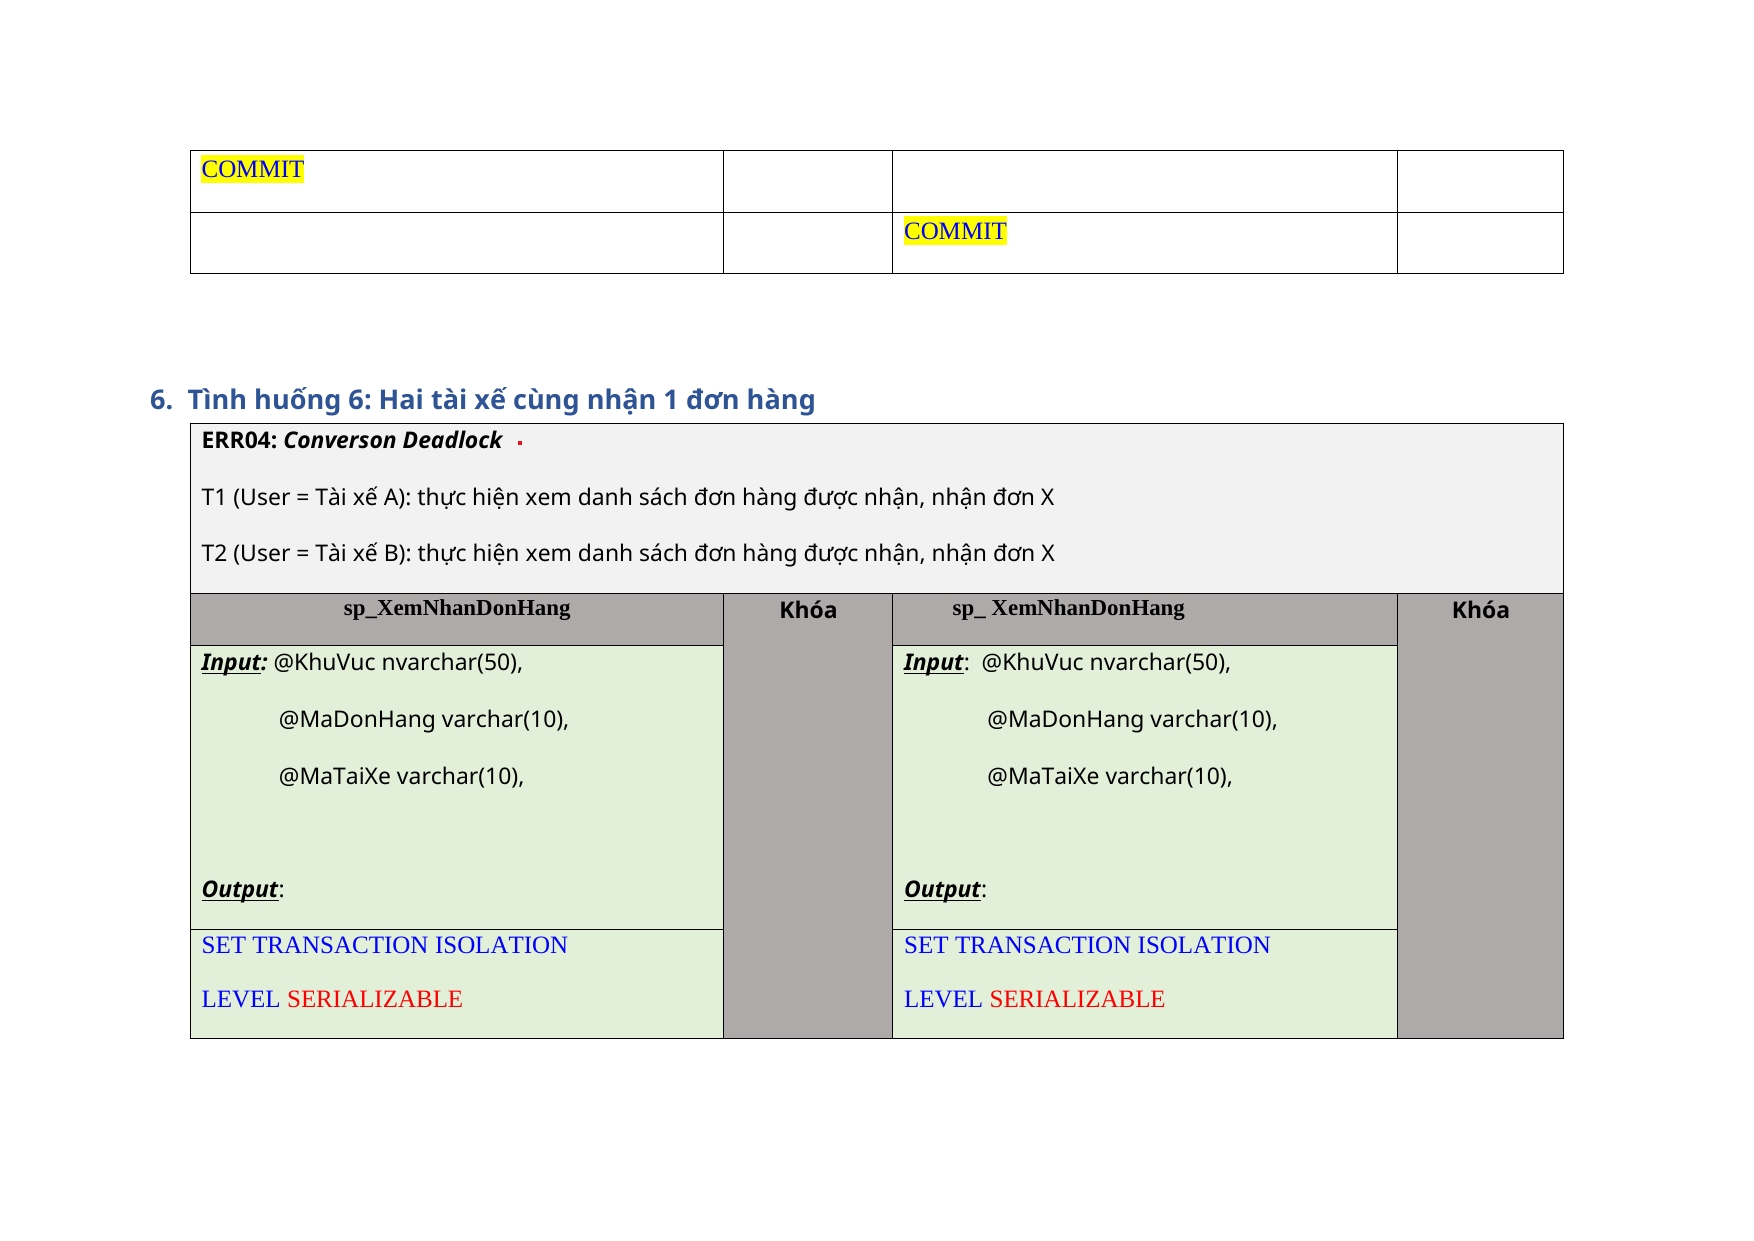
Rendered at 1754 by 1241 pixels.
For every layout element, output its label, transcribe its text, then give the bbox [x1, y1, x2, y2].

table_header ERR04: Converson Deadlock T1 (User = Tài xế A): thực hiện xem danh sách đơn hàng được nhận, nhận đơn X T2 (User = Tài xế B): thực hiện xem danh sách đơn hàng được nhận, nhận đơn X [191, 424, 1563, 593]
table_cell [1398, 151, 1563, 212]
table_cell COMMIT [893, 213, 1397, 273]
table_cell sp_ XemNhanDonHang [893, 594, 1397, 645]
table_cell Khóa [1398, 594, 1563, 1038]
table_cell Input: @KhuVuc nvarchar(50), @MaDonHang varchar(10), @MaTaiXe varchar(10), Output: [893, 646, 1397, 929]
table_cell SET TRANSACTION ISOLATION LEVEL SERIALIZABLE [893, 930, 1397, 1038]
table_cell COMMIT [191, 151, 723, 212]
table_cell SET TRANSACTION ISOLATION LEVEL SERIALIZABLE [191, 930, 723, 1038]
table_cell [1398, 213, 1563, 273]
table_cell Input: @KhuVuc nvarchar(50), @MaDonHang varchar(10), @MaTaiXe varchar(10), Output: [191, 646, 723, 929]
table_cell sp_XemNhanDonHang [191, 594, 723, 645]
table_cell [724, 151, 892, 212]
subtitle Tình huống 6: Hai tài xế cùng nhận 1 đơn hàng [150, 380, 1604, 417]
table_cell [191, 213, 723, 273]
table_cell [724, 213, 892, 273]
table_cell [893, 151, 1397, 212]
table_cell Khóa [724, 594, 892, 1038]
